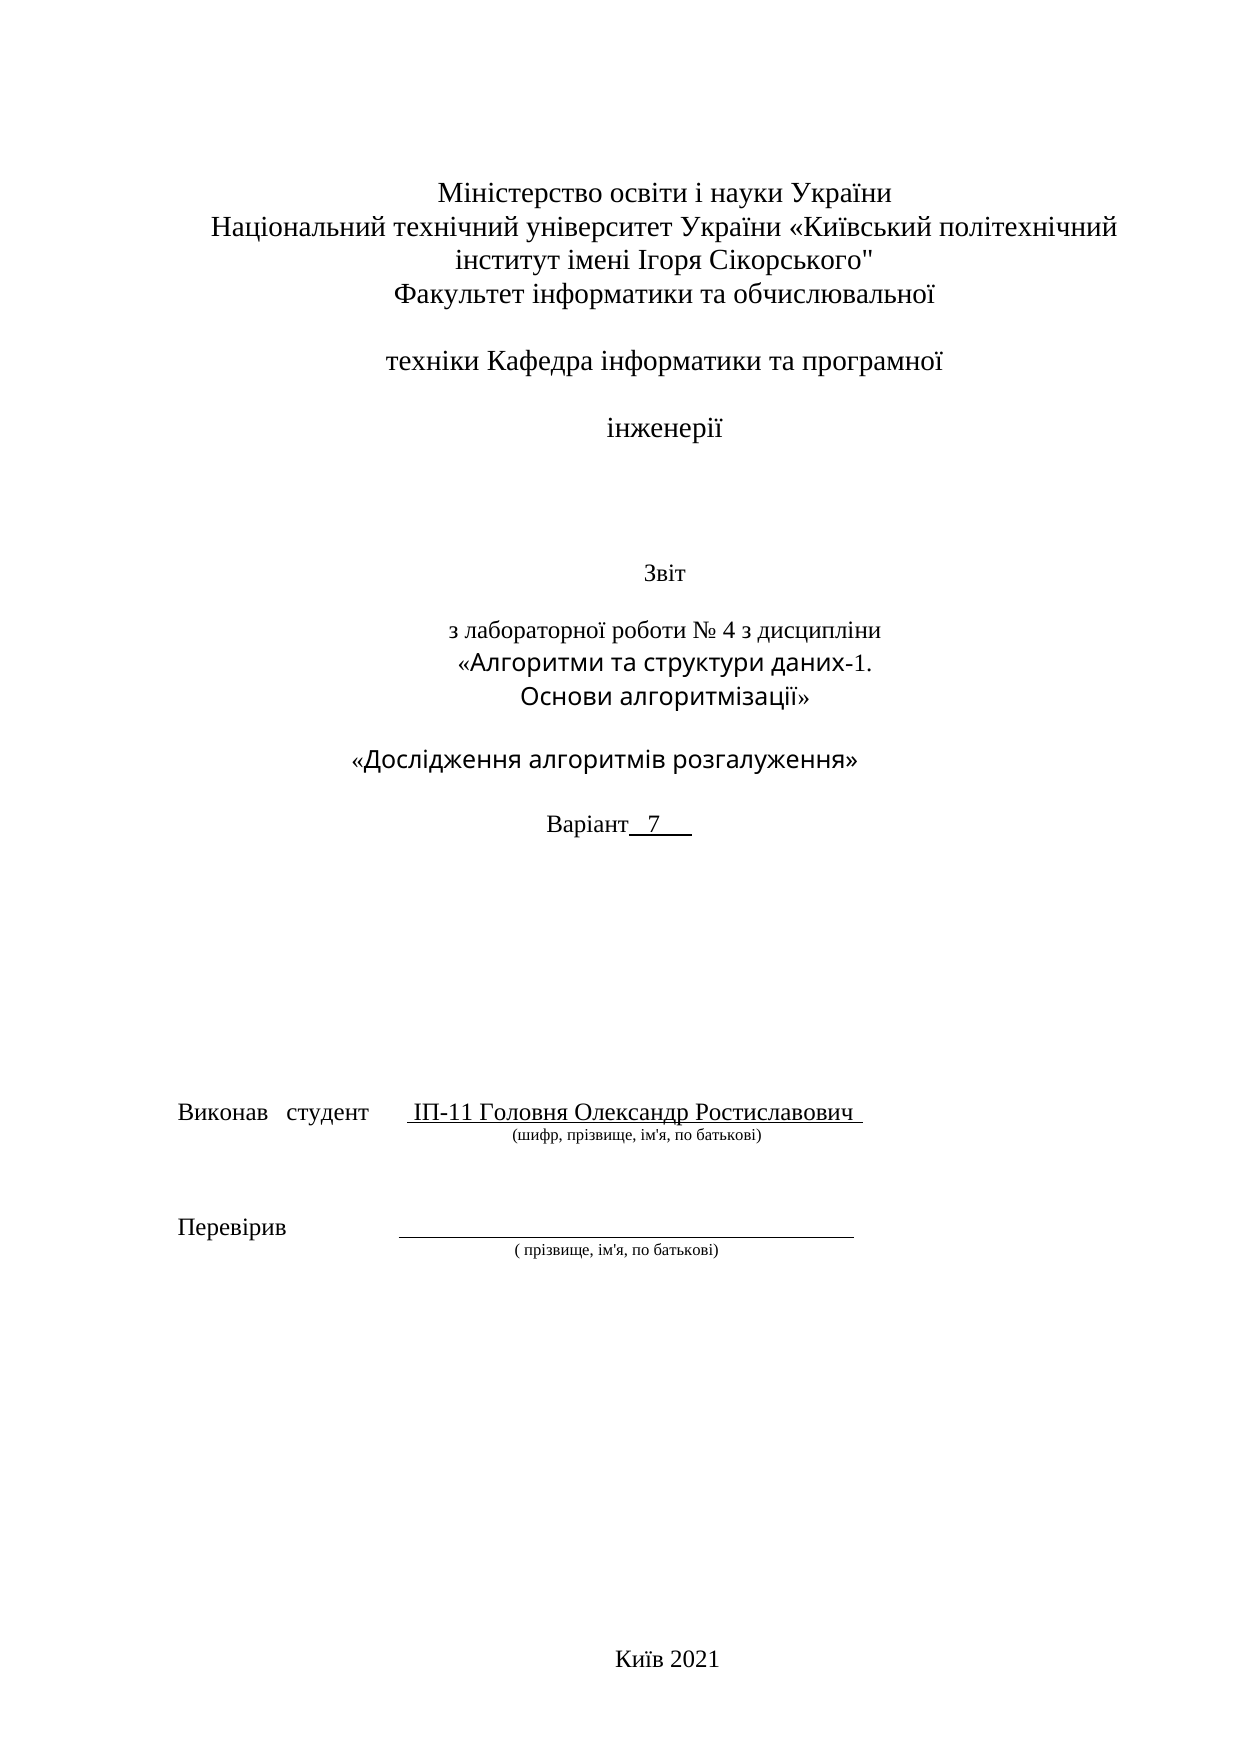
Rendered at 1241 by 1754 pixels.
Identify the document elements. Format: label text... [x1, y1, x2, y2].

text (шифр, прізвище, ім'я, по батькові) [512, 1126, 1163, 1144]
text Київ 2021 [172, 1644, 1163, 1673]
text Варіант 7 [471, 809, 858, 838]
text ( прізвище, ім'я, по батькові) [514, 1241, 1163, 1259]
text Виконав студент ІП-11 Головня Олександр Ростиславович [177, 1098, 1163, 1126]
text «Алгоритми та структури даних-1. [172, 644, 1157, 678]
text Факультет інформатики та обчислювальної техніки Кафедра інформатики та програмної інженерії [343, 276, 986, 444]
text Перевірив [177, 1213, 1163, 1241]
text Звіт [172, 558, 1157, 587]
text «Дослідження алгоритмів розгалуження» [167, 741, 858, 775]
text Основи алгоритмізації» [172, 678, 1157, 712]
text Національний технічний університет України «Київський політехнічний інститут імені Ігоря Сікорського" [172, 209, 1156, 276]
text з лабораторної роботи № 4 з дисципліни [172, 615, 1157, 644]
subtitle Міністерство освіти і науки України [172, 175, 1157, 209]
